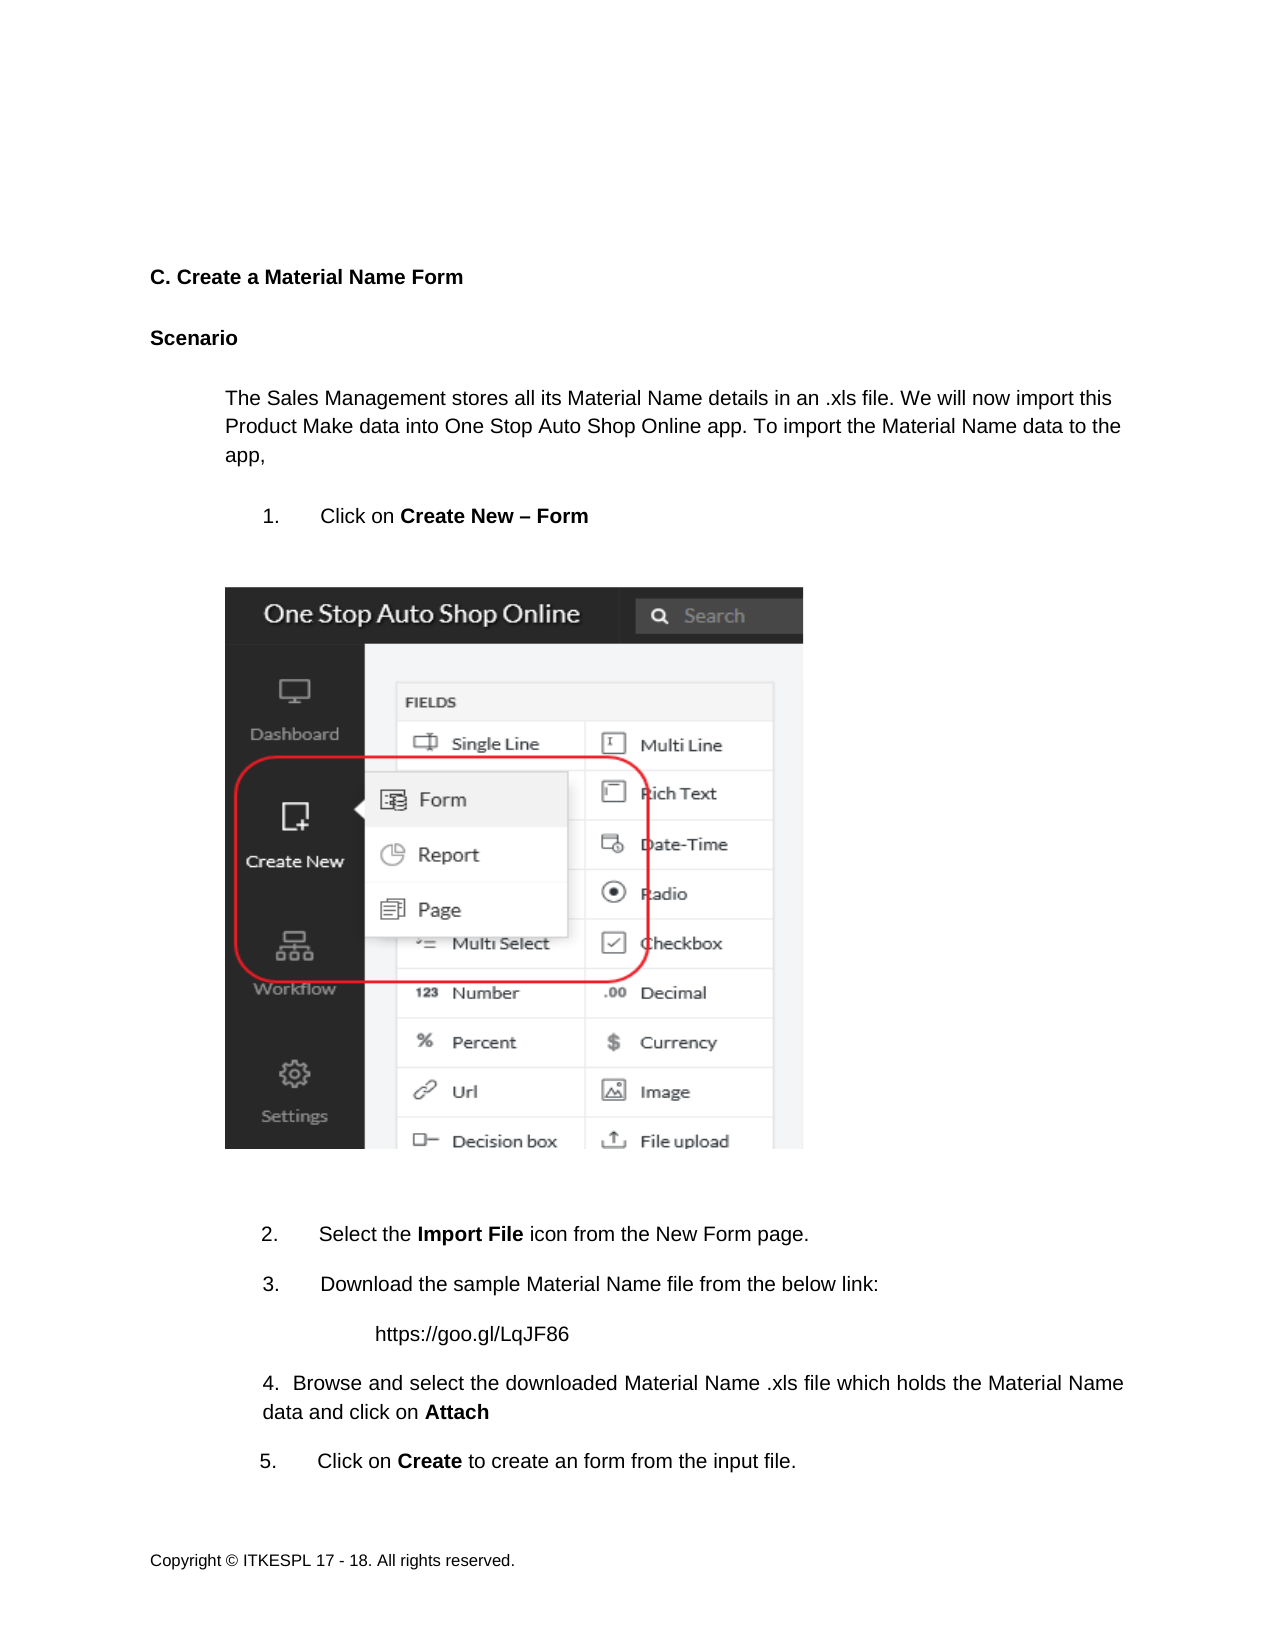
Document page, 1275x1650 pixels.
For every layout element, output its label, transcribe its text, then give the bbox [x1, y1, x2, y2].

text 4. Browse and select the downloaded Material Name .xls file which holds the Material Name data and click on Attach [262, 1371, 1125, 1424]
text Scenario [150, 325, 1125, 349]
text https://goo.gl/LqJF86 [375, 1321, 1125, 1345]
text C. Create a Material Name Form [150, 265, 1125, 289]
text 3. Download the sample Material Name file from the below link: [262, 1272, 1125, 1296]
text The Sales Management stores all its Material Name details in an .xls file. We will now import this Product Make data into One Stop Auto Shop Online app. To import the Material Name data to the app, [225, 386, 1125, 467]
text 2. Select the Import File icon from the New Form page. [244, 1222, 1125, 1246]
text 1. Click on Create New – Form [262, 503, 1125, 527]
text 5. Click on Create to create an form from the input file. [225, 1449, 1125, 1473]
picture [225, 587, 804, 1149]
